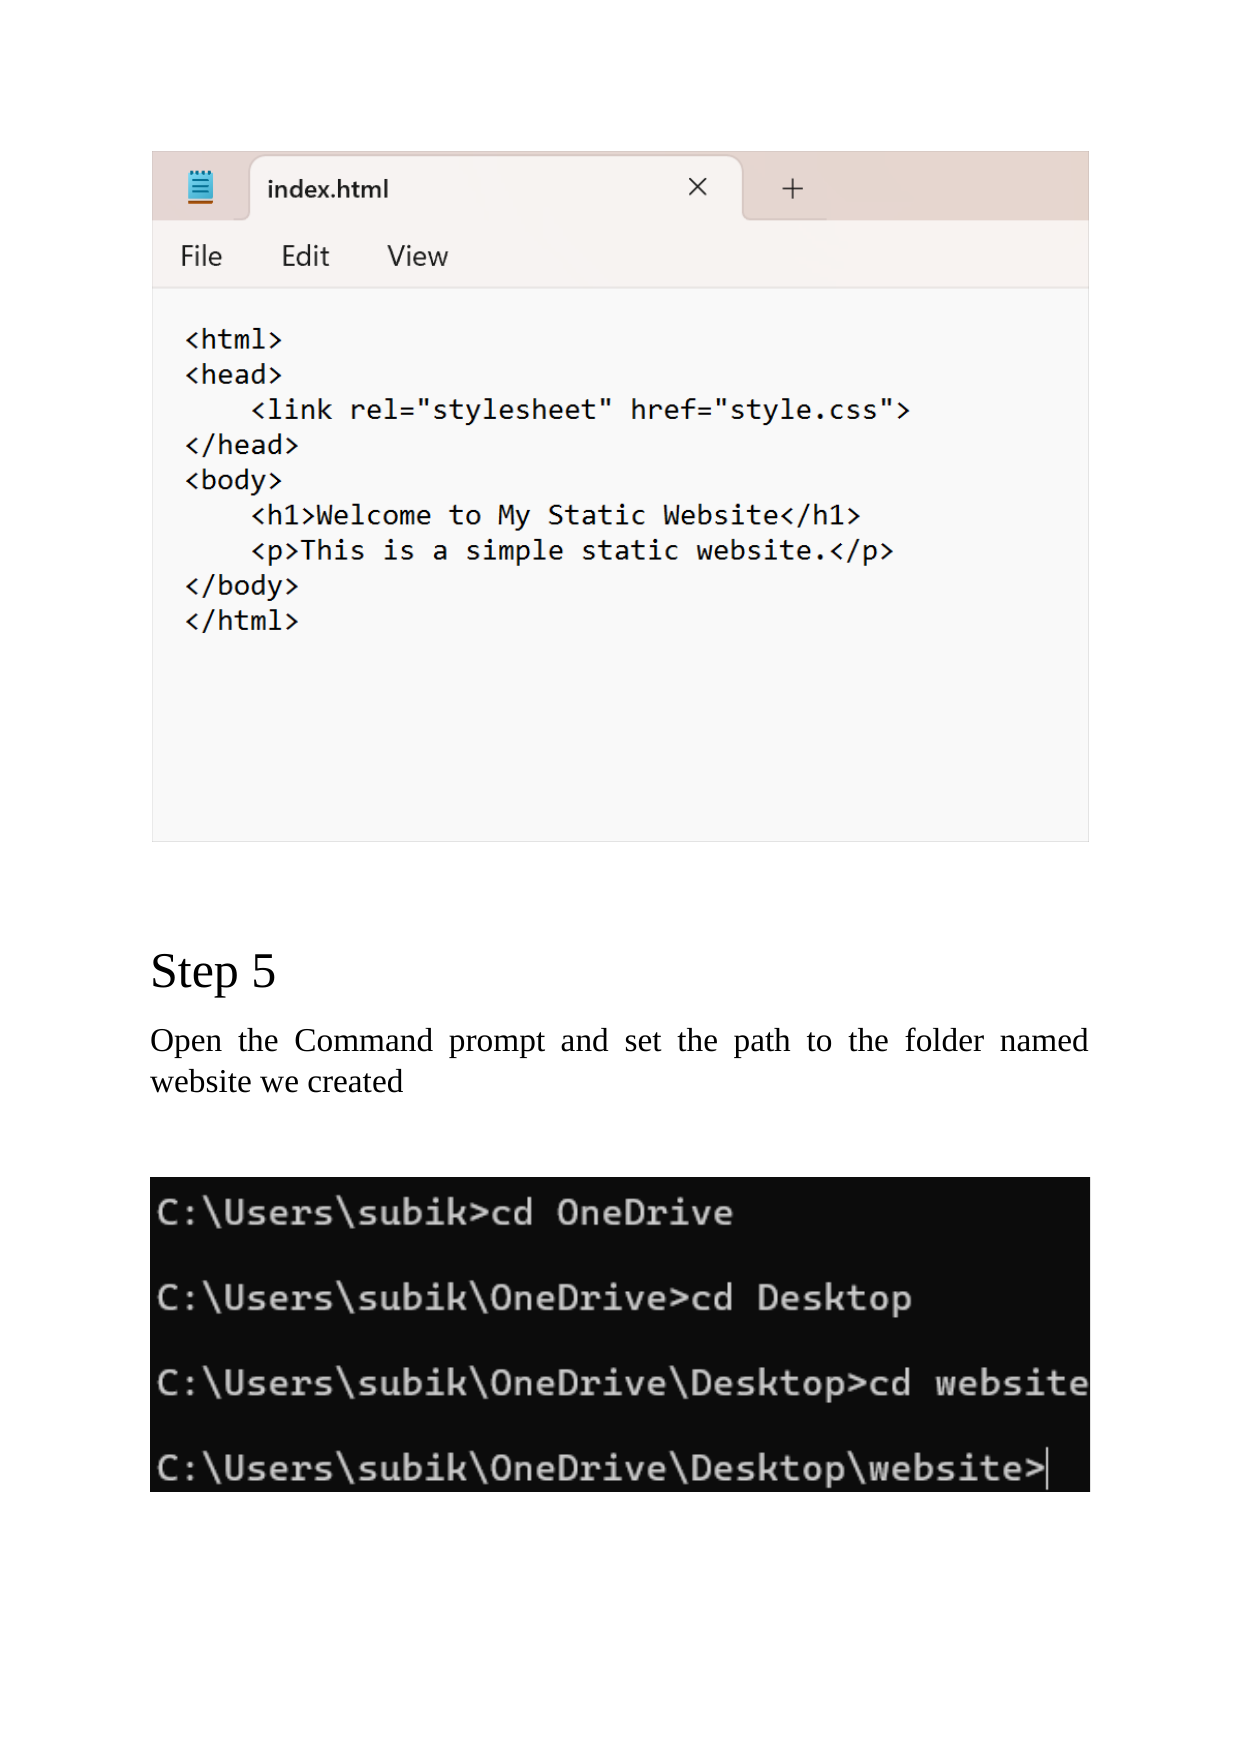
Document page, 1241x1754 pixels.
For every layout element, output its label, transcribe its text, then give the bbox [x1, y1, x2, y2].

picture [150, 1177, 1091, 1492]
text Open the Command prompt and set the path to the folder named website we created [150, 1020, 1090, 1099]
text Step 5 [150, 941, 1090, 999]
picture [150, 150, 1091, 844]
